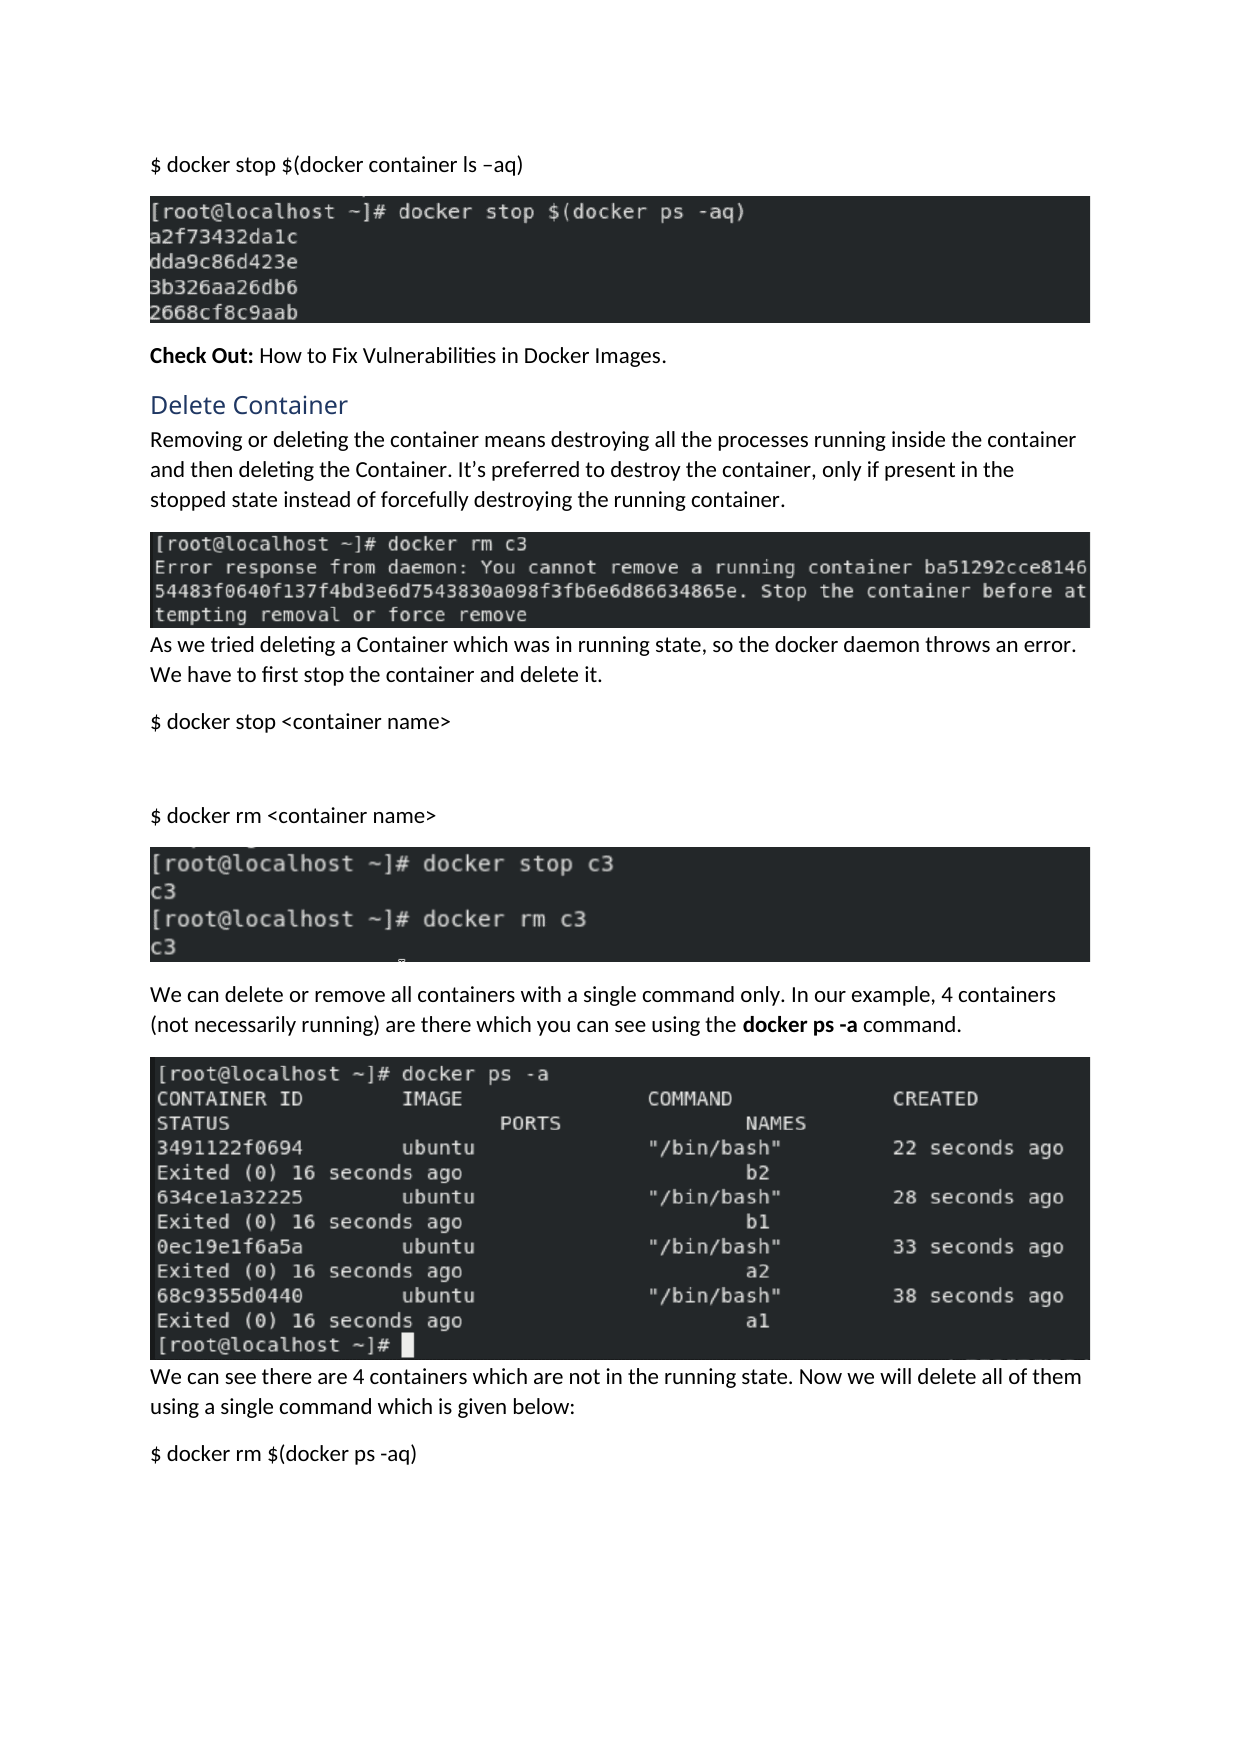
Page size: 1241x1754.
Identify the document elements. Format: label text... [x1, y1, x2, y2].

picture [150, 1057, 1091, 1360]
text As we tried deleting a Container which was in running state, so the docker daemon throws an error. We have to first stop the container and delete it. [150, 628, 1090, 688]
picture [150, 532, 1091, 628]
text $ docker stop <container name> [150, 707, 1090, 735]
picture [150, 847, 1091, 962]
picture [150, 196, 1091, 323]
text $ docker rm <container name> [150, 801, 1090, 829]
text $ docker rm $(docker ps -aq) [150, 1439, 1090, 1467]
text We can delete or remove all containers with a single command only. In our example, 4 containers (not necessarily running) are there which you can see using the docker ps -a command. [150, 980, 1090, 1038]
text $ docker stop $(docker container ls –aq) [150, 150, 1090, 178]
text We can see there are 4 containers which are not in the running state. Now we will delete all of them using a single command which is given below: [150, 1360, 1090, 1420]
text Check Out: How to Fix Vulnerabilities in Docker Images. [150, 341, 1090, 369]
subtitle Delete Container [150, 388, 1090, 422]
text Removing or deleting the container means destroying all the processes running inside the container and then deleting the Container. It’s preferred to destroy the container, only if present in the stopped state instead of forcefully destroying the running container. [150, 425, 1090, 513]
